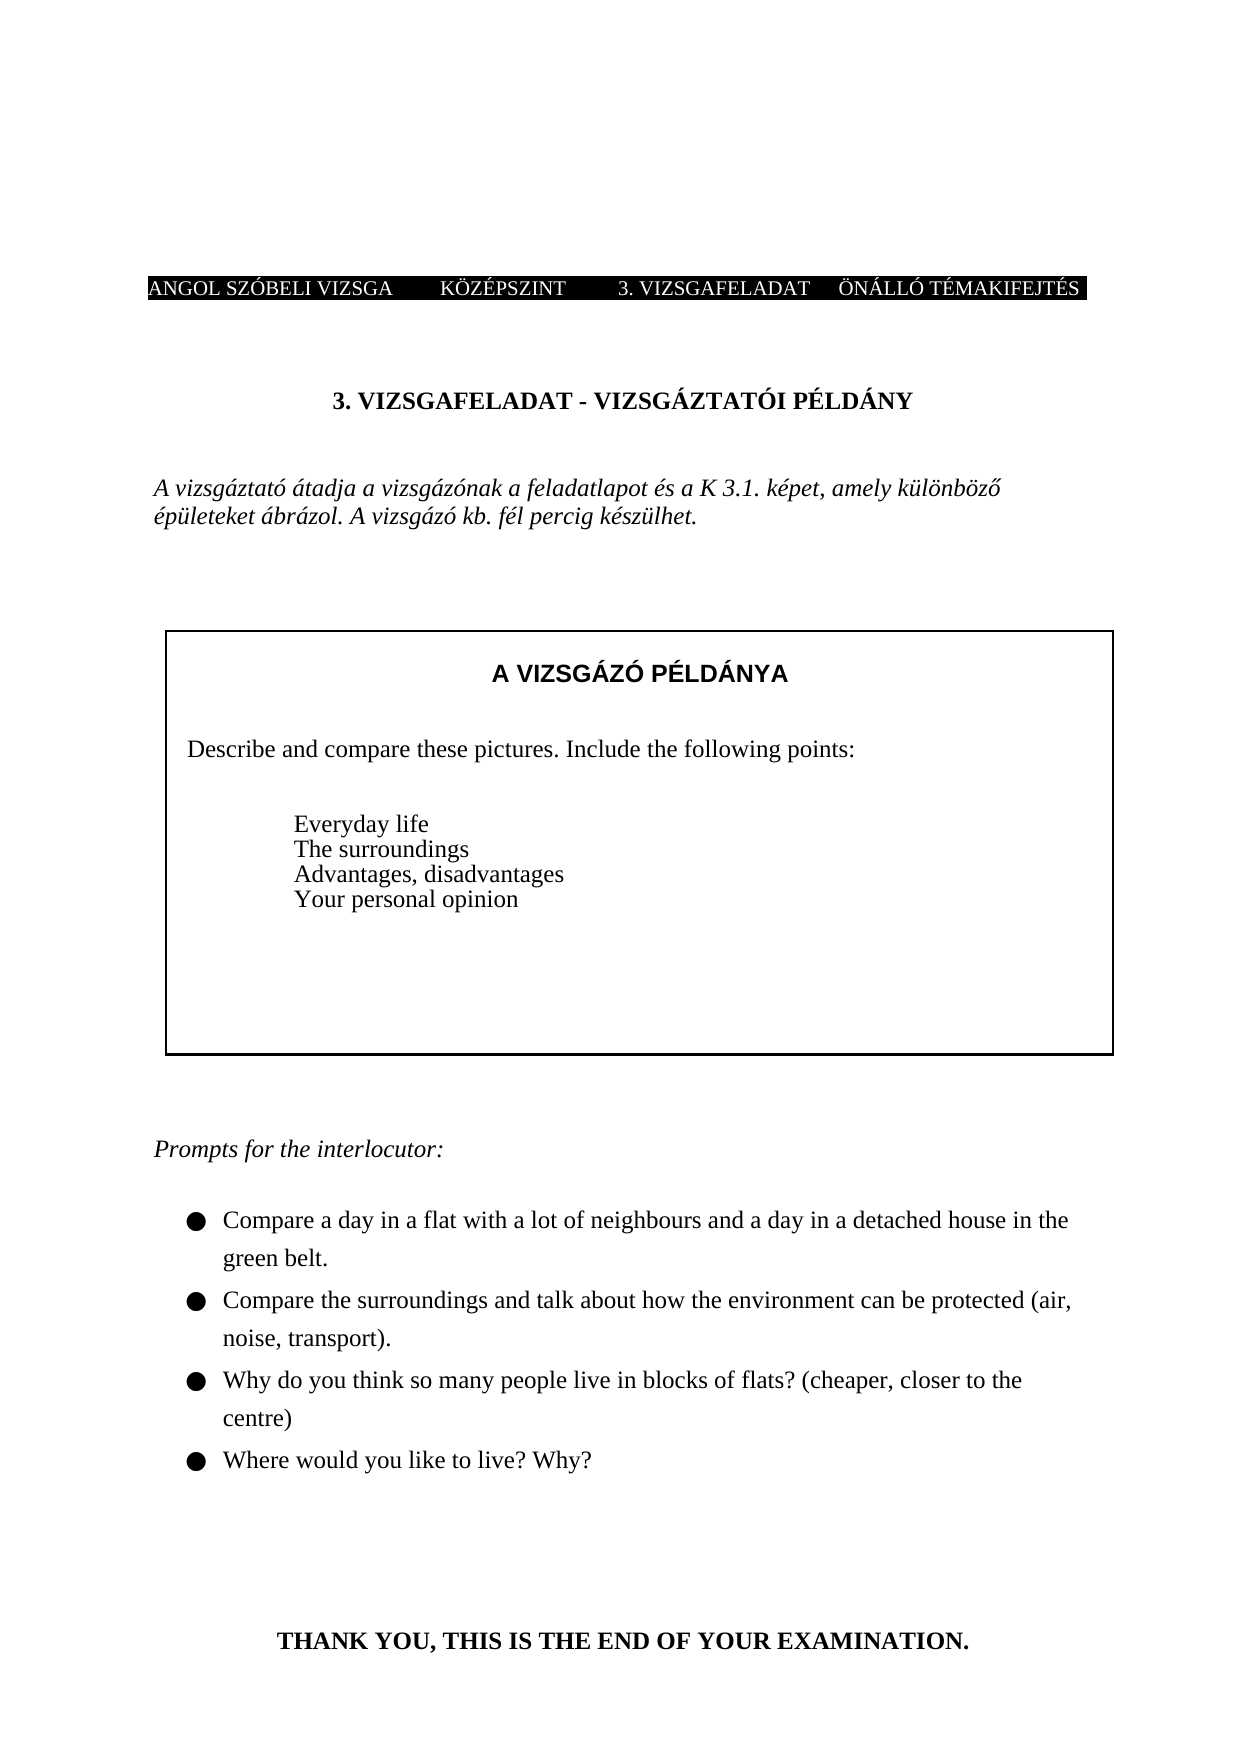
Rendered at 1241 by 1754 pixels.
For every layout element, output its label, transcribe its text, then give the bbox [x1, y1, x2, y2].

list Where would you like to live? Why? [185, 1431, 1087, 1483]
list Why do you think so many people live in blocks of flats? (cheaper, closer to the centre) [185, 1351, 1087, 1431]
text A vizsgáztató átadja a vizsgázónak a feladatlapot és a K 3.1. képet, amely különböző épületeket ábrázol. A vizsgázó kb. fél percig készülhet. [153, 473, 1093, 530]
list Compare the surroundings and talk about how the environment can be protected (air, noise, transport). [185, 1271, 1087, 1351]
title ANGOL SZÓBELI VIZSGA KÖZÉPSZINT 3. VIZSGAFELADAT ÖNÁLLÓ TÉMAKIFEJTÉS [148, 276, 1087, 300]
list Compare a day in a flat with a lot of neighbours and a day in a detached house in the green belt. [185, 1191, 1087, 1271]
text 3. VIZSGAFELADAT - VIZSGÁZTATÓI PÉLDÁNY [153, 386, 1087, 415]
text THANK YOU, THIS IS THE END OF YOUR EXAMINATION. [153, 1626, 1087, 1655]
text Prompts for the interlocutor: [153, 1134, 1087, 1163]
